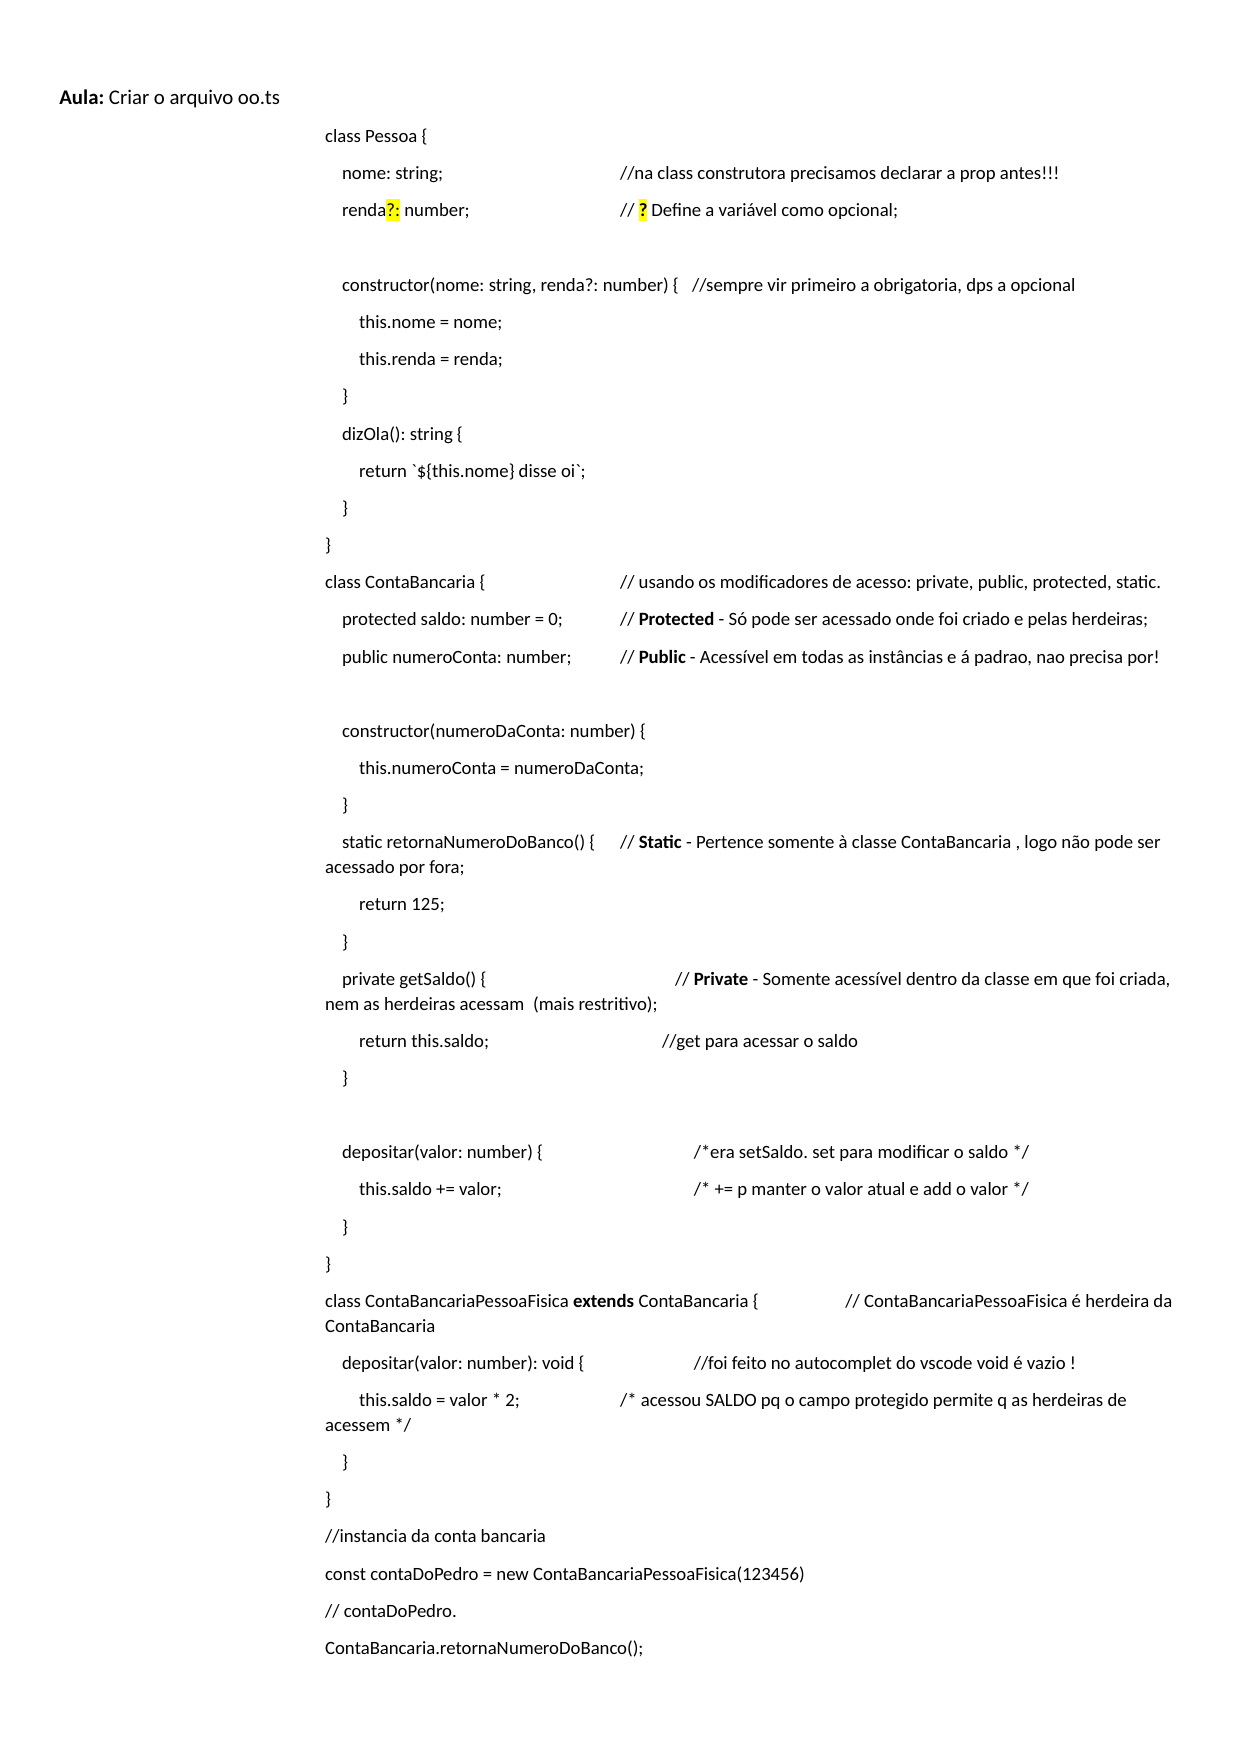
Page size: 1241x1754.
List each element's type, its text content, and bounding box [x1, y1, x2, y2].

text this.saldo = valor * 2; /* acessou SALDO pq o campo protegido permite q as herdeiras de acessem */ [325, 1388, 1181, 1436]
text } [325, 384, 1181, 407]
text this.numeroConta = numeroDaConta; [325, 756, 1181, 779]
text static retornaNumeroDoBanco() { // Static - Pertence somente à classe ContaBancaria , logo não pode ser acessado por fora; [325, 831, 1181, 878]
text } [325, 533, 1181, 556]
text } [325, 1066, 1181, 1089]
text } [325, 1215, 1181, 1238]
text depositar(valor: number): void { //foi feito no autocomplet do vscode void é vazio ! [325, 1351, 1181, 1374]
text dizOla(): string { [325, 422, 1181, 444]
text constructor(numeroDaConta: number) { [325, 719, 1181, 742]
text } [325, 496, 1181, 519]
text nome: string; //na class construtora precisamos declarar a prop antes!!! [325, 161, 1181, 184]
text depositar(valor: number) { /*era setSaldo. set para modificar o saldo */ [325, 1140, 1181, 1163]
text const contaDoPedro = new ContaBancariaPessoaFisica(123456) [325, 1562, 1181, 1584]
text return 125; [325, 893, 1181, 916]
text class Pessoa { [325, 124, 1181, 147]
text constructor(nome: string, renda?: number) { //sempre vir primeiro a obrigatoria, dps a opcional [325, 273, 1181, 296]
text this.saldo += valor; /* += p manter o valor atual e add o valor */ [325, 1178, 1181, 1201]
text } [325, 1450, 1181, 1473]
text this.nome = nome; [325, 310, 1181, 333]
text protected saldo: number = 0; // Protected - Só pode ser acessado onde foi criado e pelas herdeiras; [325, 608, 1181, 631]
text // contaDoPedro. [325, 1599, 1181, 1622]
text } [325, 1252, 1181, 1275]
text private getSaldo() { // Private - Somente acessível dentro da classe em que foi criada, nem as herdeiras acessam (mais restritivo); [325, 967, 1181, 1014]
text return this.saldo; //get para acessar o saldo [325, 1029, 1181, 1052]
text } [325, 793, 1181, 816]
text //instancia da conta bancaria [325, 1524, 1181, 1547]
text } [325, 1487, 1181, 1510]
text class ContaBancaria { // usando os modificadores de acesso: private, public, protected, static. [325, 570, 1181, 593]
text this.renda = renda; [325, 347, 1181, 370]
text class ContaBancariaPessoaFisica extends ContaBancaria { // ContaBancariaPessoaFisica é herdeira da ContaBancaria [325, 1289, 1181, 1337]
text renda?: number; // ? Define a variável como opcional; [325, 198, 1181, 221]
text Aula: Criar o arquivo oo.ts [59, 84, 1181, 110]
text } [325, 930, 1181, 953]
text ContaBancaria.retornaNumeroDoBanco(); [325, 1636, 1181, 1659]
text public numeroConta: number; // Public - Acessível em todas as instâncias e á padrao, nao precisa por! [325, 645, 1181, 668]
text return `${this.nome} disse oi`; [325, 459, 1181, 482]
